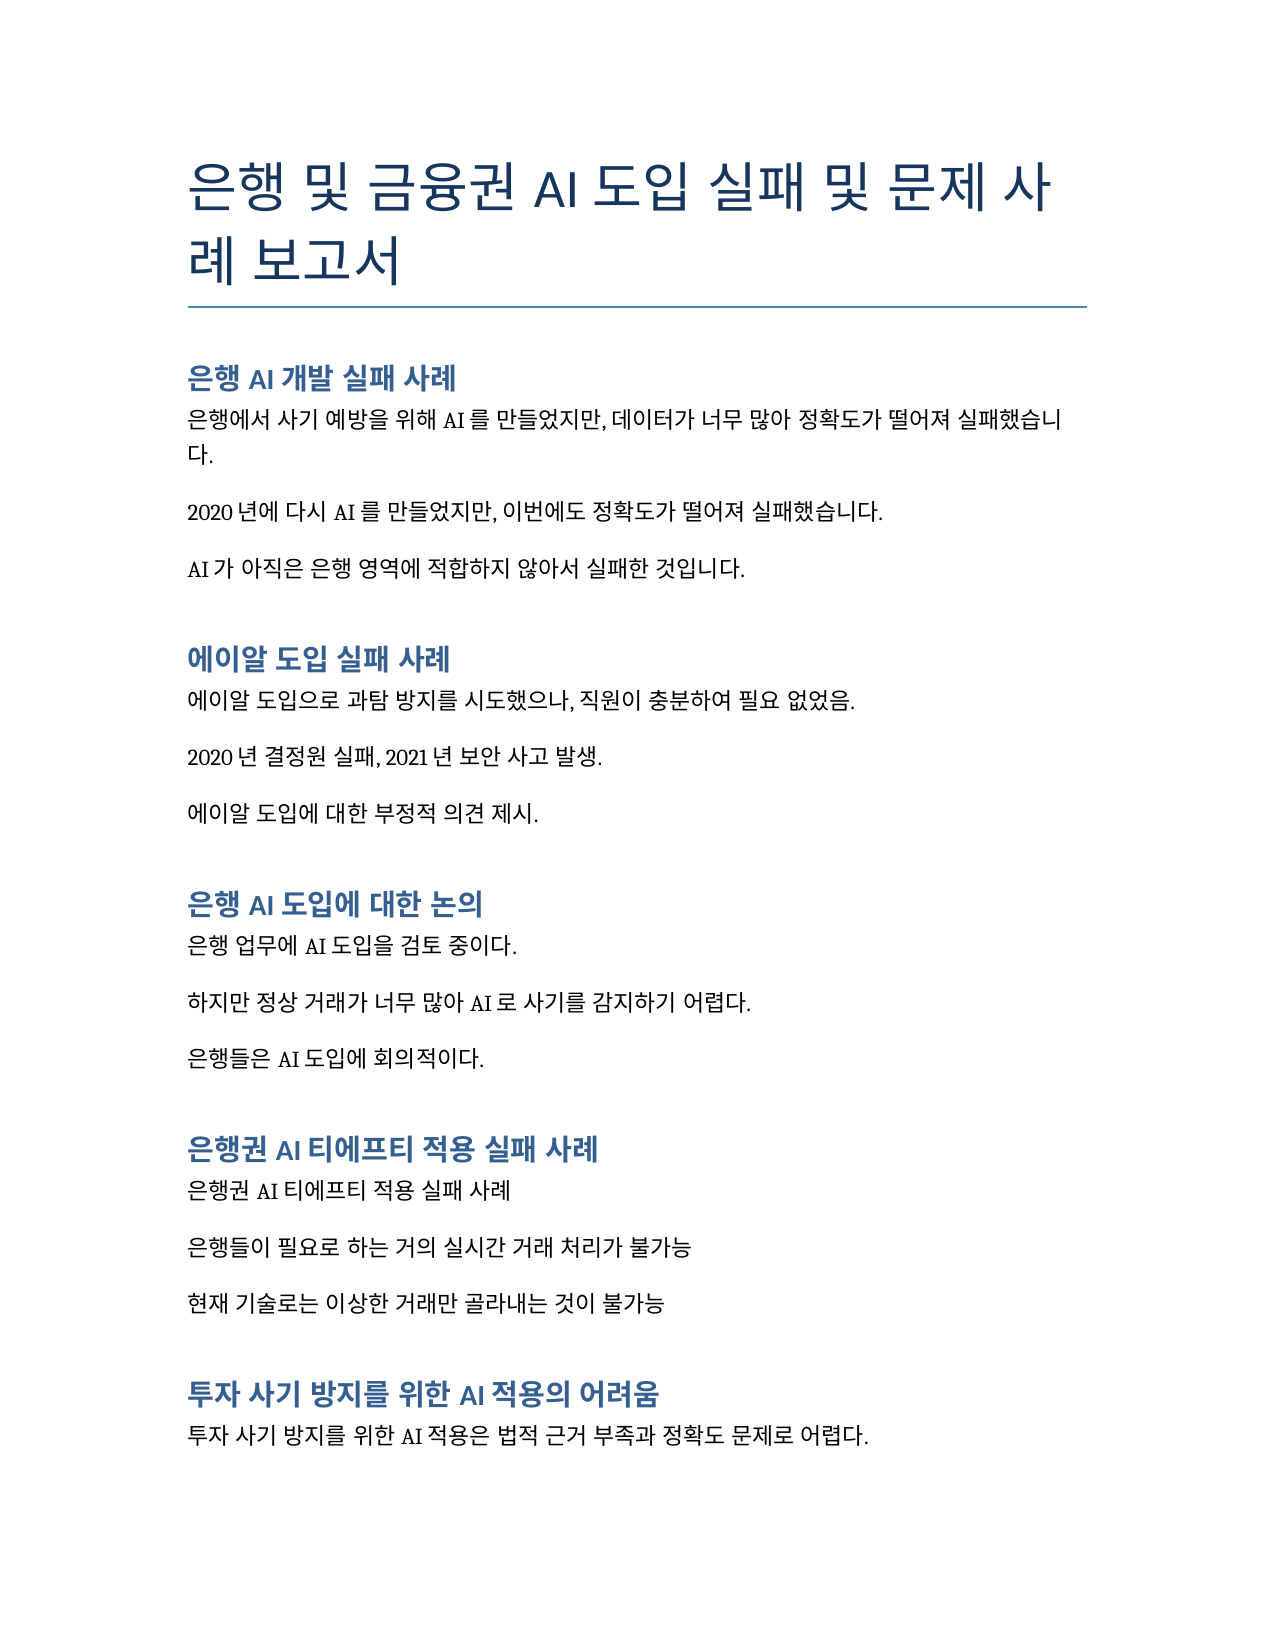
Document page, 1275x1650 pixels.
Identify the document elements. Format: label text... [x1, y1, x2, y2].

text 하지만 정상 거래가 너무 많아 AI로 사기를 감지하기 어렵다. [187, 986, 1087, 1018]
text 은행 업무에 AI 도입을 검토 중이다. [187, 930, 1087, 961]
text 에이알 도입에 대한 부정적 의견 제시. [187, 798, 1087, 829]
text 현재 기술로는 이상한 거래만 골라내는 것이 불가능 [187, 1288, 1087, 1319]
text 2020년에 다시 AI를 만들었지만, 이번에도 정확도가 떨어져 실패했습니다. [187, 496, 1087, 527]
subtitle 투자 사기 방지를 위한 AI 적용의 어려움 [187, 1374, 1087, 1414]
text 은행권 AI 티에프티 적용 실패 사례 [187, 1175, 1087, 1206]
text AI가 아직은 은행 영역에 적합하지 않아서 실패한 것입니다. [187, 553, 1087, 584]
text 은행에서 사기 예방을 위해 AI를 만들었지만, 데이터가 너무 많아 정확도가 떨어져 실패했습니다. [187, 403, 1087, 471]
subtitle 은행 AI 도입에 대한 논의 [187, 884, 1087, 924]
text 투자 사기 방지를 위한 AI 적용은 법적 근거 부족과 정확도 문제로 어렵다. [187, 1420, 1087, 1451]
text 에이알 도입으로 과탐 방지를 시도했으나, 직원이 충분하여 필요 없었음. [187, 684, 1087, 716]
subtitle 은행 AI 개발 실패 사례 [187, 358, 1087, 398]
subtitle 은행권 AI 티에프티 적용 실패 사례 [187, 1129, 1087, 1169]
text 2020년 결정원 실패, 2021년 보안 사고 발생. [187, 741, 1087, 773]
title 은행 및 금융권 AI 도입 실패 및 문제 사례 보고서 [187, 150, 1087, 308]
subtitle 에이알 도입 실패 사례 [187, 639, 1087, 679]
text 은행들은 AI 도입에 회의적이다. [187, 1043, 1087, 1074]
text 은행들이 필요로 하는 거의 실시간 거래 처리가 불가능 [187, 1232, 1087, 1263]
